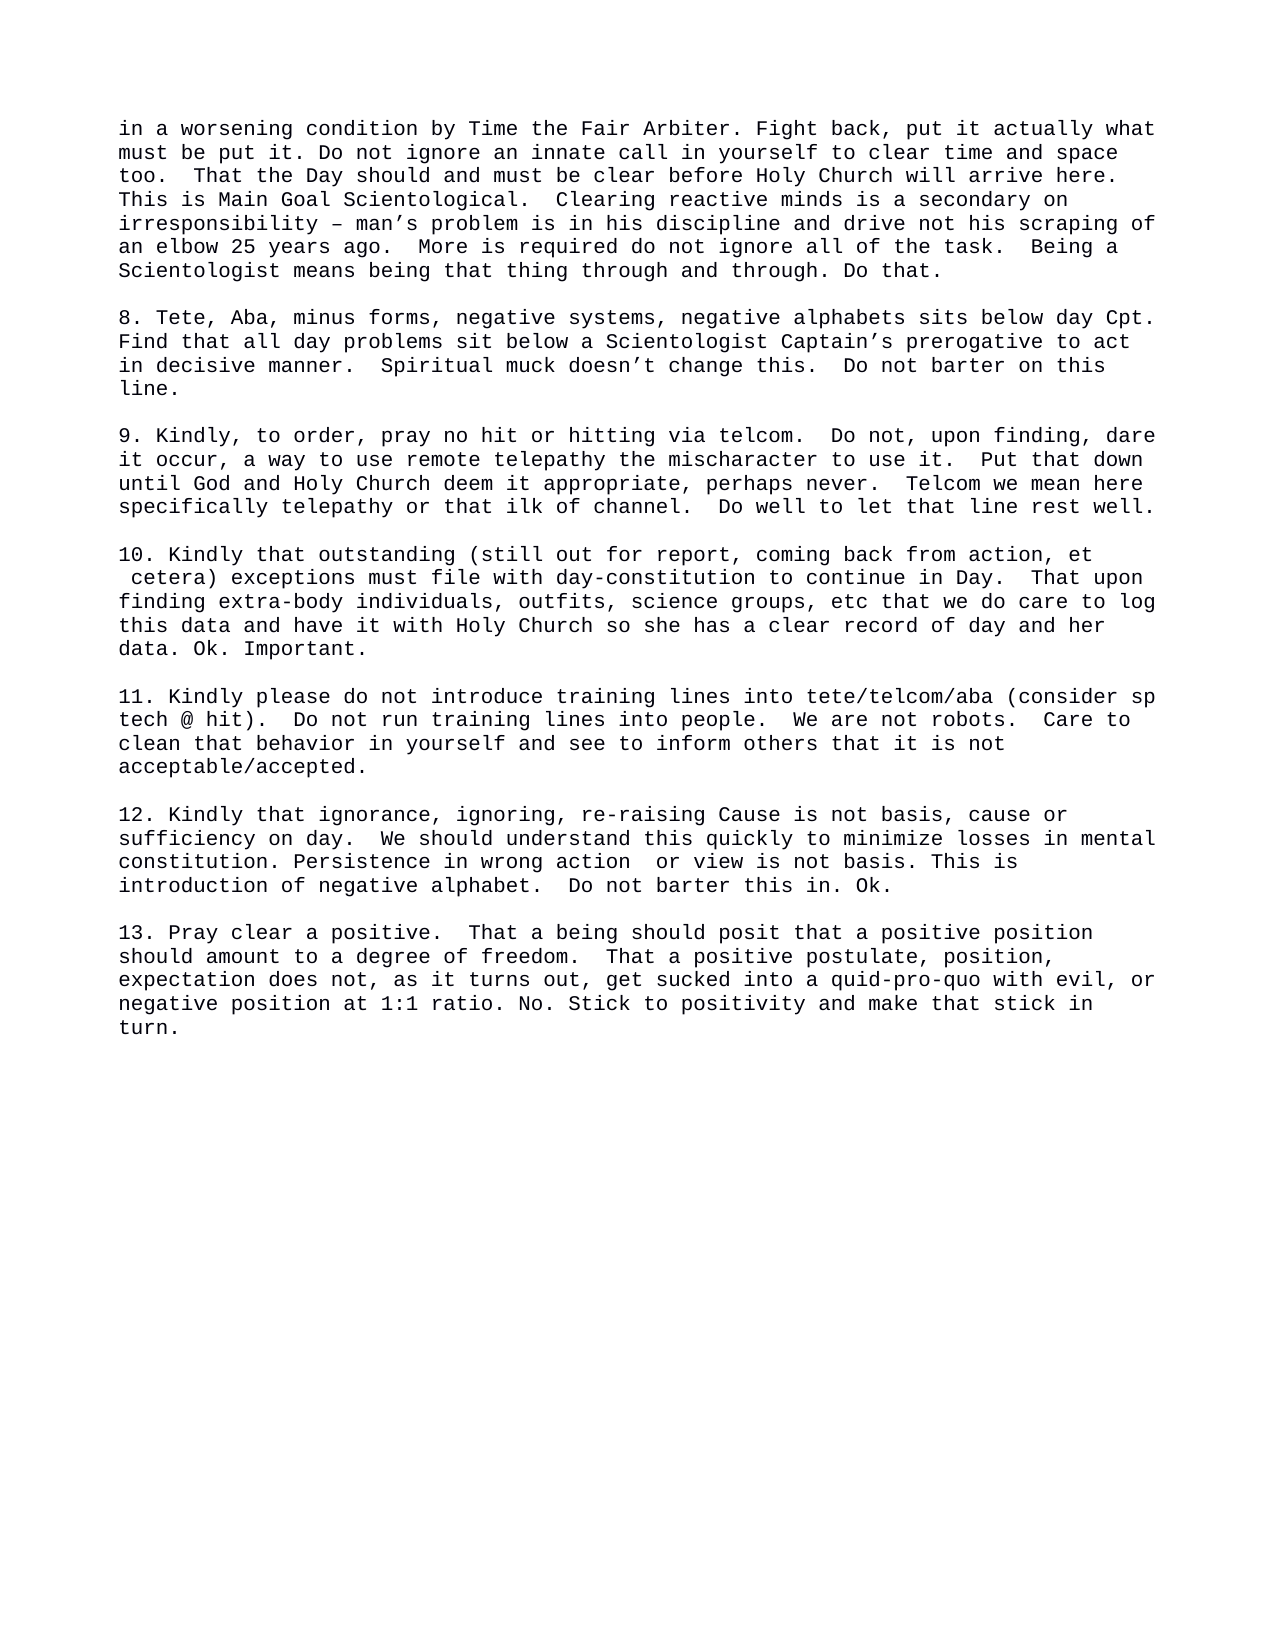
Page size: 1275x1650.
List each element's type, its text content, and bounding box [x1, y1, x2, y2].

text 12. Kindly that ignorance, ignoring, re-raising Cause is not basis, cause or sufficiency on day. We should understand this quickly to minimize losses in mental constitution. Persistence in wrong action or view is not basis. This is introduction of negative alphabet. Do not barter this in. Ok. [118, 804, 1157, 898]
text 11. Kindly please do not introduce training lines into tete/telcom/aba (consider sp tech @ hit). Do not run training lines into people. We are not robots. Care to clean that behavior in yourself and see to inform others that it is not acceptable/accepted. [118, 686, 1157, 780]
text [118, 118, 1157, 284]
text 8. Tete, Aba, minus forms, negative systems, negative alphabets sits below day Cpt. Find that all day problems sit below a Scientologist Captain’s prerogative to act in decisive manner. Spiritual muck doesn’t change this. Do not barter on this line. [118, 307, 1157, 402]
text 10. Kindly that outstanding (still out for report, coming back from action, et [118, 544, 1157, 567]
text 9. Kindly, to order, pray no hit or hitting via telcom. Do not, upon finding, dare it occur, a way to use remote telepathy the mischaracter to use it. Put that down until God and Holy Church deem it appropriate, perhaps never. Telcom we mean here specifically telepathy or that ilk of channel. Do well to let that line rest well. [118, 426, 1157, 520]
text 13. Pray clear a positive. That a being should posit that a positive position should amount to a degree of freedom. That a positive postulate, position, expectation does not, as it turns out, get sucked into a quid-pro-quo with evil, or negative position at 1:1 ratio. No. Stick to positivity and make that stick in turn. [118, 922, 1157, 1040]
text cetera) exceptions must file with day-constitution to continue in Day. That upon finding extra-body individuals, outfits, science groups, etc that we do care to log this data and have it with Holy Church so she has a clear record of day and her data. Ok. Important. [118, 567, 1157, 662]
